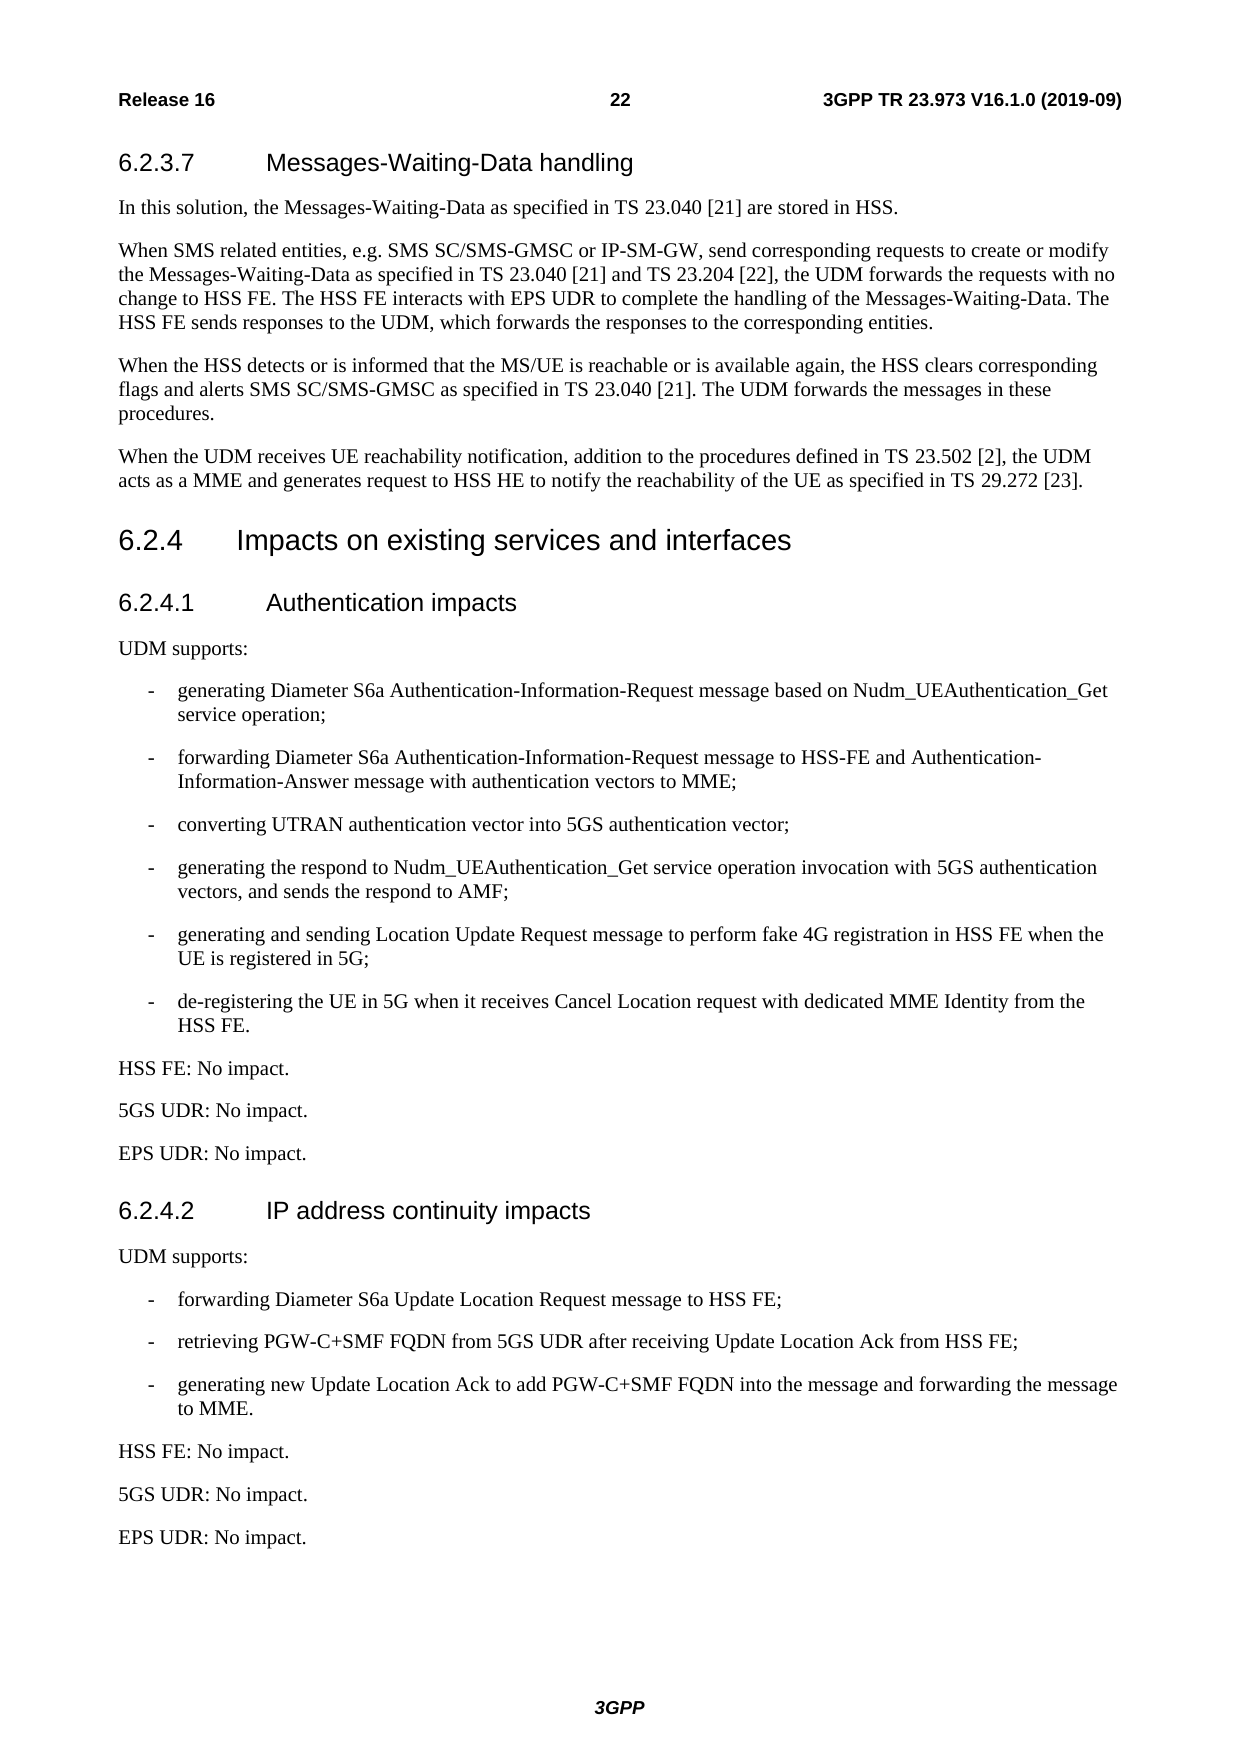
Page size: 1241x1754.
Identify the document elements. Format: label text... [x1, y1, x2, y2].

subtitle 6.2.4.2 IP address continuity impacts [118, 1196, 1122, 1225]
text UDM supports: [118, 1244, 1122, 1268]
text 6.2.3.7 Messages-Waiting-Data handling [118, 147, 1122, 176]
subtitle 6.2.4 Impacts on existing services and interfaces [118, 523, 1122, 557]
text - generating the respond to Nudm_UEAuthentication_Get service operation invocation with 5GS authentication vectors, and sends the respond to AMF; [148, 855, 1122, 903]
text - generating new Update Location Ack to add PGW-C+SMF FQDN into the message and forwarding the message to MME. [148, 1372, 1122, 1420]
text When the HSS detects or is informed that the MS/UE is reachable or is available again, the HSS clears corresponding flags and alerts SMS SC/SMS-GMSC as specified in TS 23.040 [21]. The UDM forwards the messages in these procedures. [118, 353, 1122, 425]
text HSS FE: No impact. [118, 1439, 1122, 1463]
text When the UDM receives UE reachability notification, addition to the procedures defined in TS 23.502 [2], the UDM acts as a MME and generates request to HSS HE to notify the reachability of the UE as specified in TS 29.272 [23]. [118, 444, 1122, 492]
text EPS UDR: No impact. [118, 1141, 1122, 1165]
text - generating and sending Location Update Request message to perform fake 4G registration in HSS FE when the UE is registered in 5G; [148, 922, 1122, 970]
text 5GS UDR: No impact. [118, 1098, 1122, 1122]
text In this solution, the Messages-Waiting-Data as specified in TS 23.040 [21] are stored in HSS. [118, 195, 1122, 219]
subtitle 6.2.4.1 Authentication impacts [118, 588, 1122, 617]
text - converting UTRAN authentication vector into 5GS authentication vector; [148, 812, 1122, 836]
text EPS UDR: No impact. [118, 1525, 1122, 1549]
text - forwarding Diameter S6a Authentication-Information-Request message to HSS-FE and Authentication-Information-Answer message with authentication vectors to MME; [148, 745, 1122, 793]
text 5GS UDR: No impact. [118, 1482, 1122, 1506]
text - forwarding Diameter S6a Update Location Request message to HSS FE; [148, 1287, 1122, 1311]
text HSS FE: No impact. [118, 1055, 1122, 1079]
text - generating Diameter S6a Authentication-Information-Request message based on Nudm_UEAuthentication_Get service operation; [148, 678, 1122, 726]
text UDM supports: [118, 635, 1122, 659]
text When SMS related entities, e.g. SMS SC/SMS-GMSC or IP-SM-GW, send corresponding requests to create or modify the Messages-Waiting-Data as specified in TS 23.040 [21] and TS 23.204 [22], the UDM forwards the requests with no change to HSS FE. The HSS FE interacts with EPS UDR to complete the handling of the Messages-Waiting-Data. The HSS FE sends responses to the UDM, which forwards the responses to the corresponding entities. [118, 238, 1122, 334]
text - retrieving PGW-C+SMF FQDN from 5GS UDR after receiving Update Location Ack from HSS FE; [148, 1329, 1122, 1353]
text - de-registering the UE in 5G when it receives Cancel Location request with dedicated MME Identity from the HSS FE. [148, 988, 1122, 1037]
